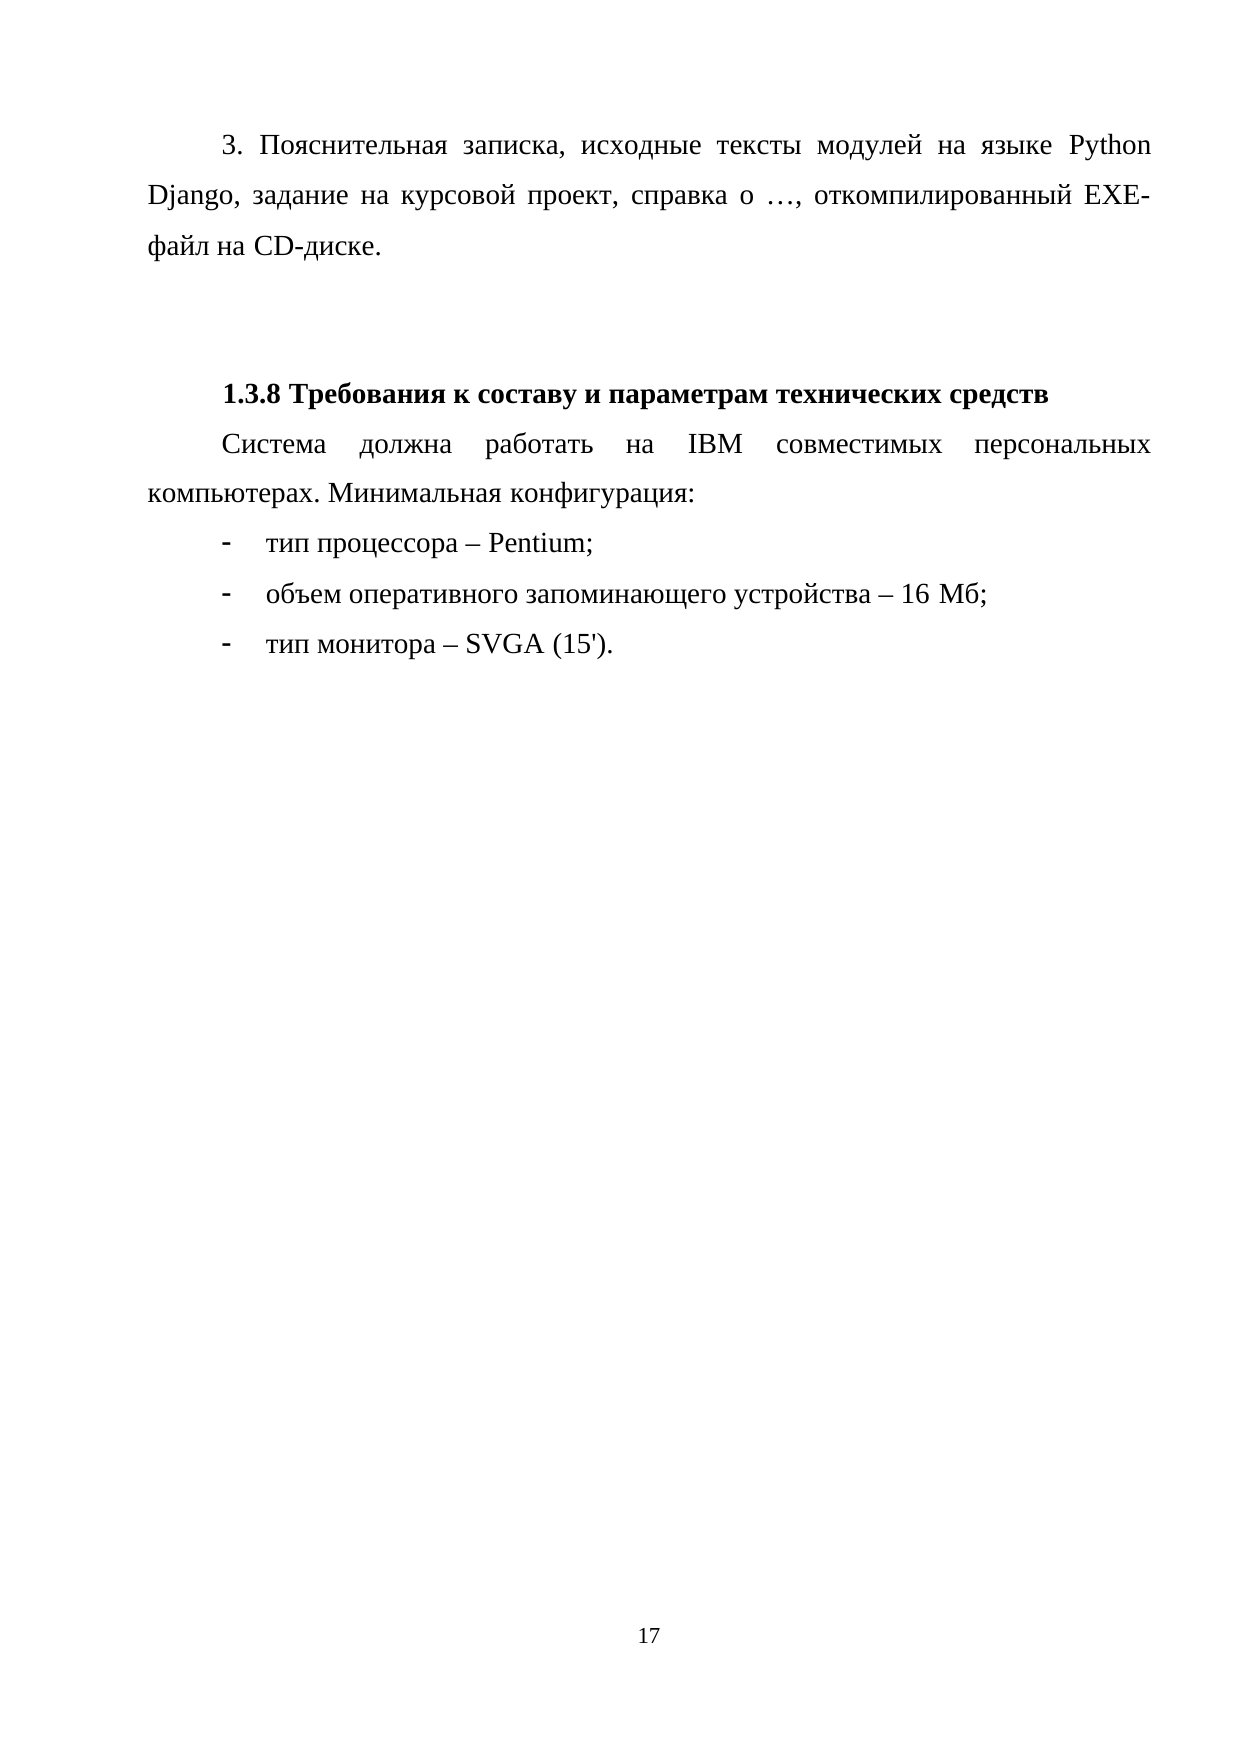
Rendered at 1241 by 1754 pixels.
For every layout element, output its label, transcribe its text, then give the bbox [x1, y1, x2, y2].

list Пояснительная записка, исходные тексты модулей на языке Python Django, задание на курсовой проект, справка о …, откомпилированный EXE-файл на CD-диске. [147, 127, 1151, 261]
list объем оперативного запоминающего устройства – 16 Мб; [221, 576, 1165, 609]
list тип процессора – Pentium; [221, 525, 1165, 559]
list тип монитора – SVGA (15'). [221, 626, 1165, 660]
subtitle Требования к составу и параметрам технических средств [222, 376, 1165, 409]
text Система должна работать на IBM совместимых персональных компьютерах. Минимальная конфигурация: [147, 426, 1152, 509]
